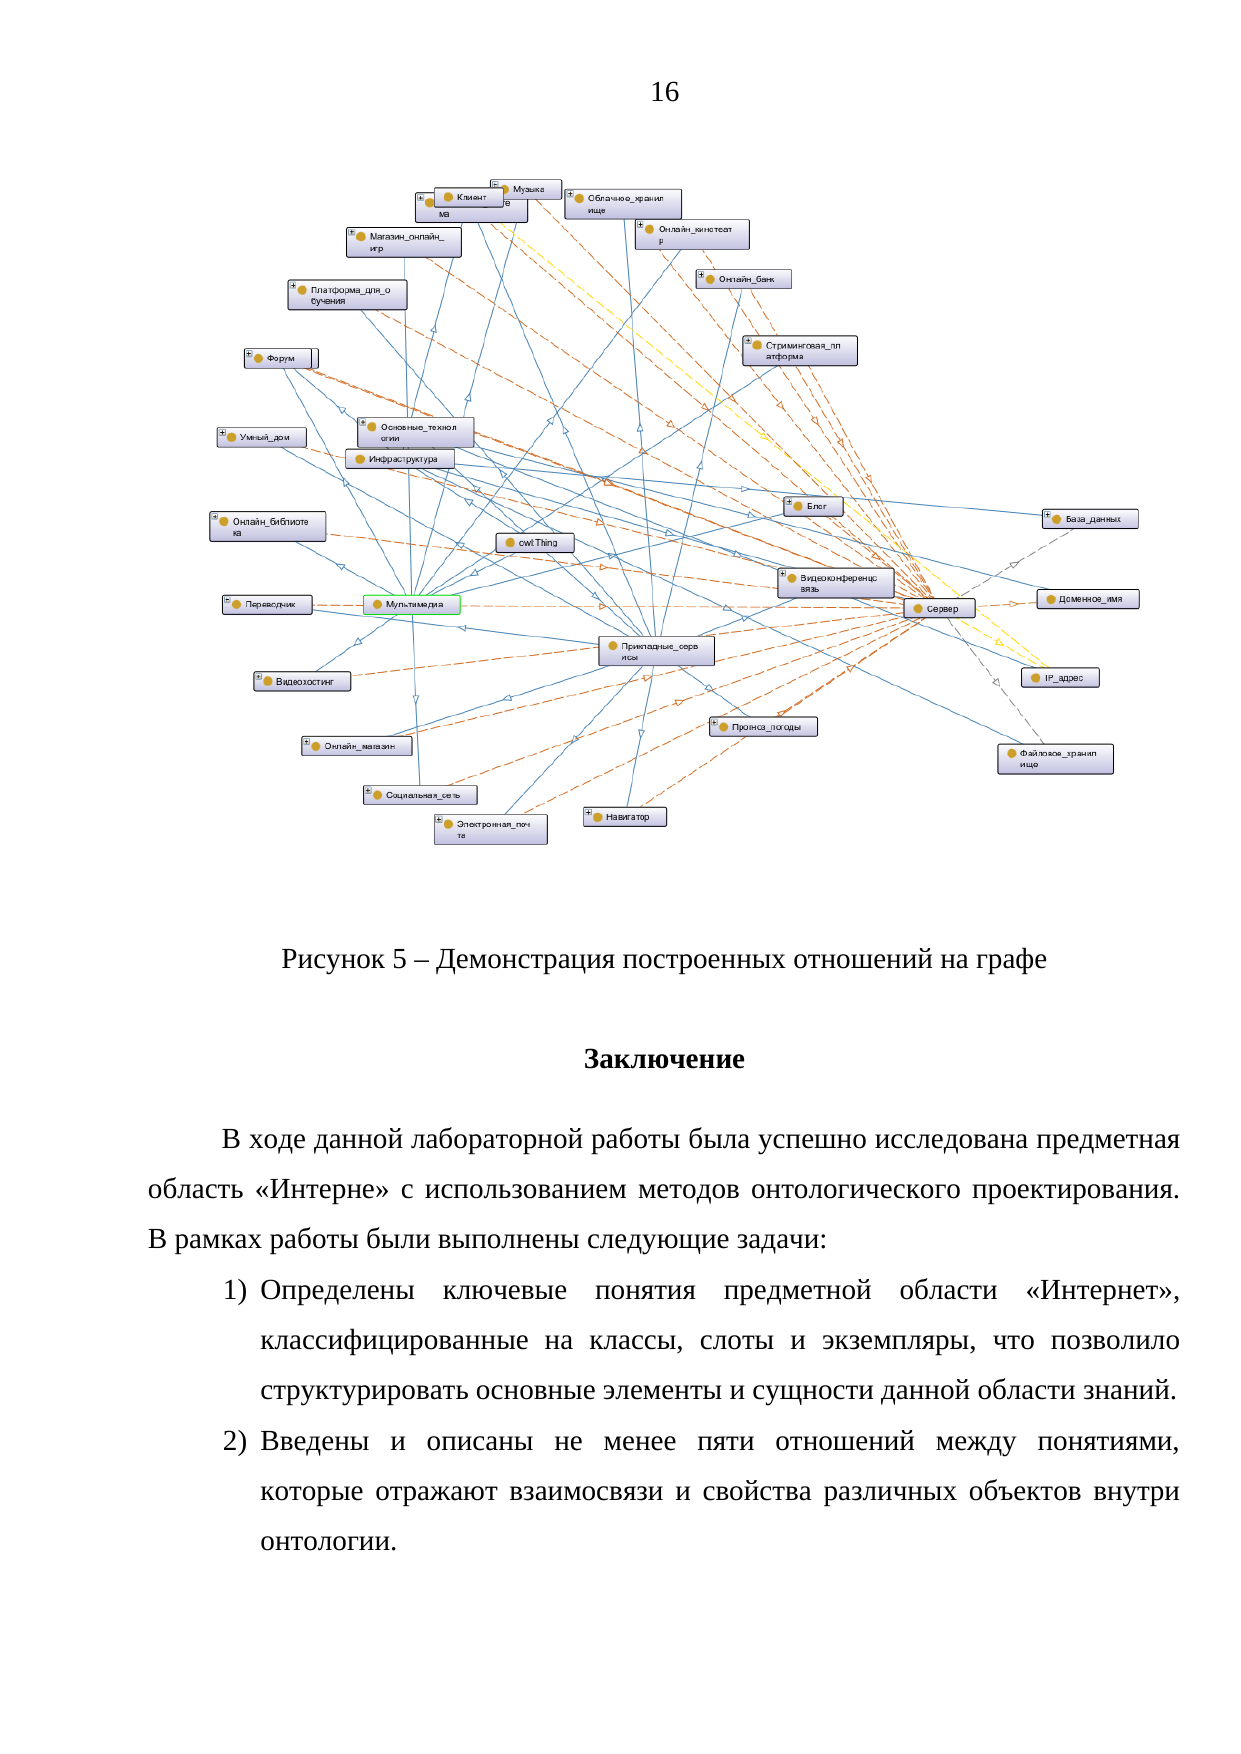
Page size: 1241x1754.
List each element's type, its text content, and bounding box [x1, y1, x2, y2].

text Рисунок 5 – Демонстрация построенных отношений на графе [148, 941, 1181, 974]
text В ходе данной лабораторной работы была успешно исследована предметная область «Интерне» с использованием методов онтологического проектирования. В рамках работы были выполнены следующие задачи: [148, 1121, 1181, 1255]
picture [147, 141, 1198, 924]
list Введены и описаны не менее пяти отношений между понятиями, которые отражают взаимосвязи и свойства различных объектов внутри онтологии. [223, 1423, 1181, 1557]
subtitle Заключение [148, 1041, 1181, 1075]
list Определены ключевые понятия предметной области «Интернет», классифицированные на классы, слоты и экземпляры, что позволило структурировать основные элементы и сущности данной области знаний. [223, 1272, 1181, 1406]
